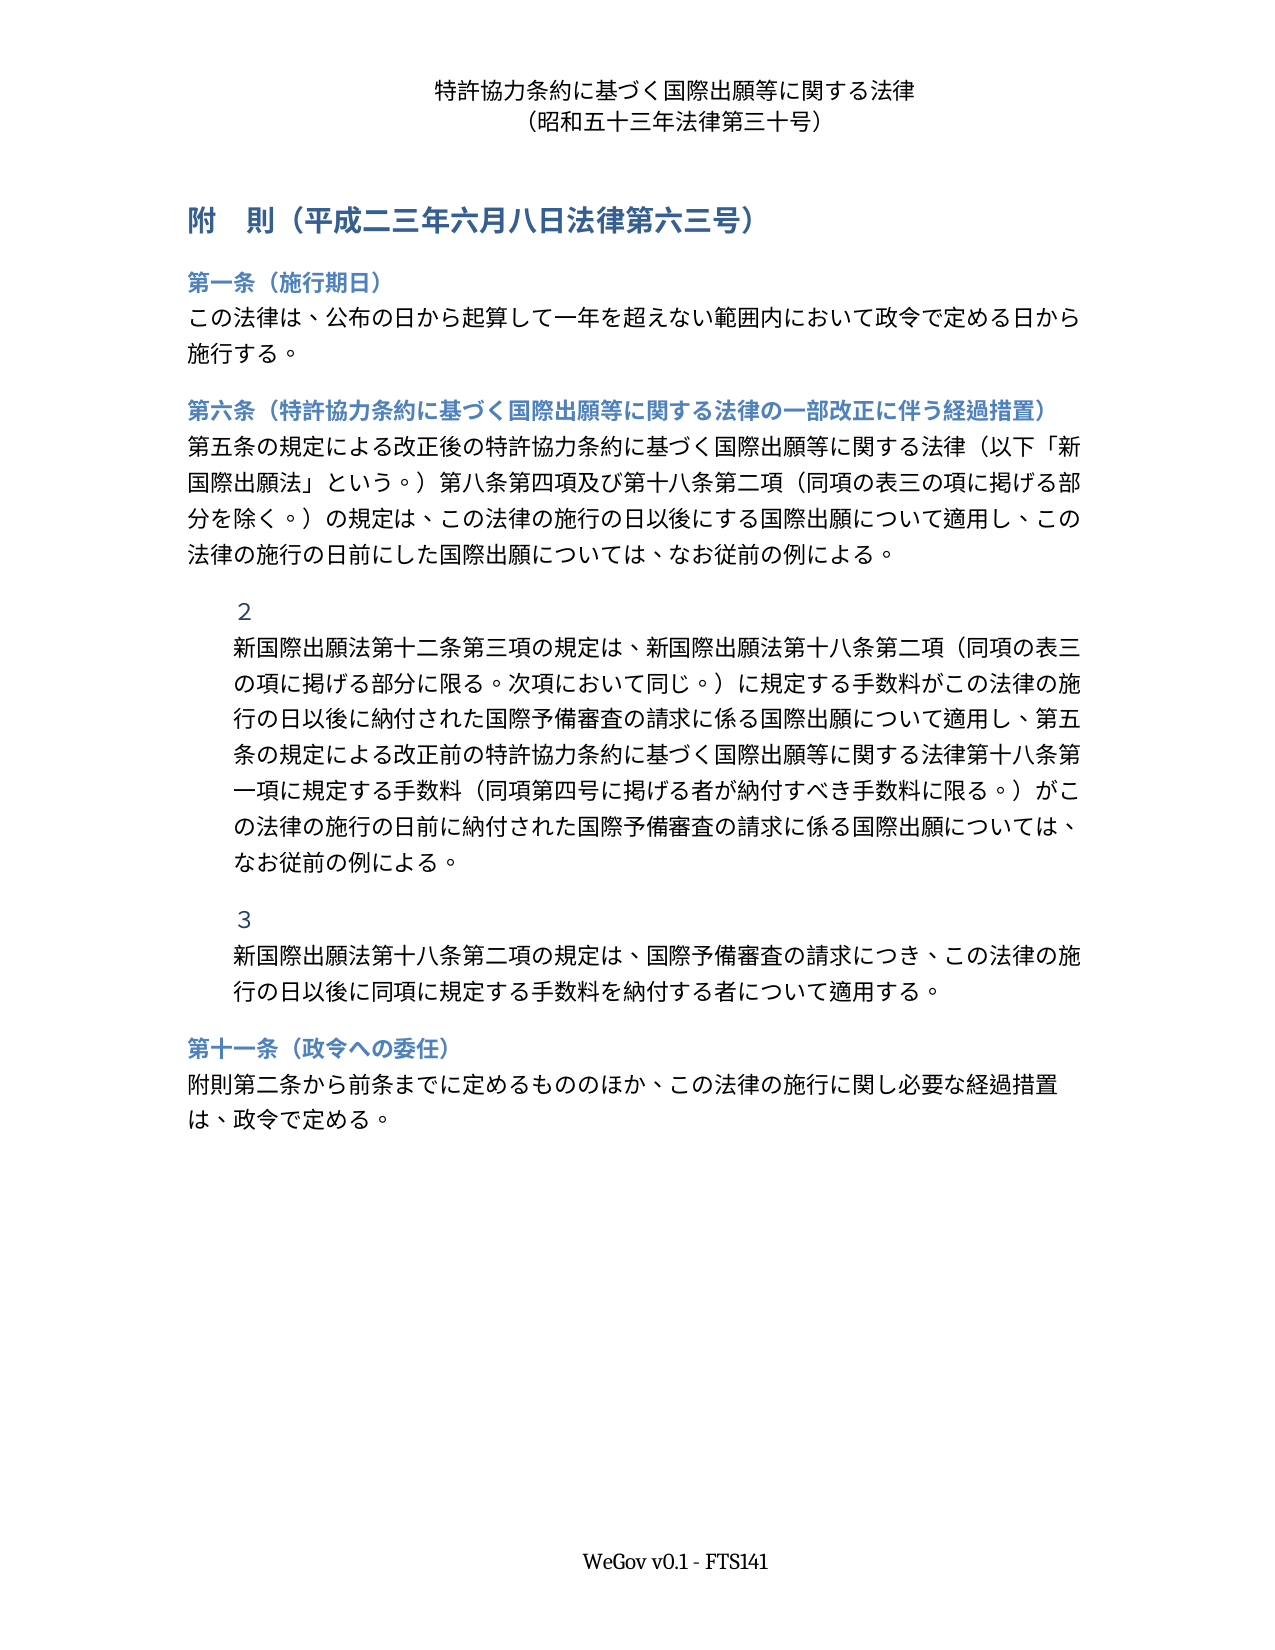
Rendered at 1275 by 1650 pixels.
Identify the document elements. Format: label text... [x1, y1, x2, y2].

text 新国際出願法第十二条第三項の規定は、新国際出願法第十八条第二項（同項の表三の項に掲げる部分に限る。次項において同じ。）に規定する手数料がこの法律の施行の日以後に納付された国際予備審査の請求に係る国際出願について適用し、第五条の規定による改正前の特許協力条約に基づく国際出願等に関する法律第十八条第一項に規定する手数料（同項第四号に掲げる者が納付すべき手数料に限る。）がこの法律の施行の日前に納付された国際予備審査の請求に係る国際出願については、なお従前の例による。 [233, 632, 1087, 878]
subtitle 第十一条（政令への委任） [187, 1033, 1087, 1064]
subtitle ２ [233, 596, 1087, 627]
subtitle 第六条（特許協力条約に基づく国際出願等に関する法律の一部改正に伴う経過措置） [187, 395, 1087, 426]
text 新国際出願法第十八条第二項の規定は、国際予備審査の請求につき、この法律の施行の日以後に同項に規定する手数料を納付する者について適用する。 [233, 940, 1087, 1007]
subtitle 附 則（平成二三年六月八日法律第六三号） [187, 200, 1087, 240]
text 附則第二条から前条までに定めるもののほか、この法律の施行に関し必要な経過措置は、政令で定める。 [187, 1068, 1087, 1136]
text この法律は、公布の日から起算して一年を超えない範囲内において政令で定める日から施行する。 [187, 302, 1087, 369]
subtitle 第一条（施行期日） [187, 266, 1087, 298]
text 第五条の規定による改正後の特許協力条約に基づく国際出願等に関する法律（以下「新国際出願法」という。）第八条第四項及び第十八条第二項（同項の表三の項に掲げる部分を除く。）の規定は、この法律の施行の日以後にする国際出願について適用し、この法律の施行の日前にした国際出願については、なお従前の例による。 [187, 431, 1087, 570]
subtitle ３ [233, 904, 1087, 935]
